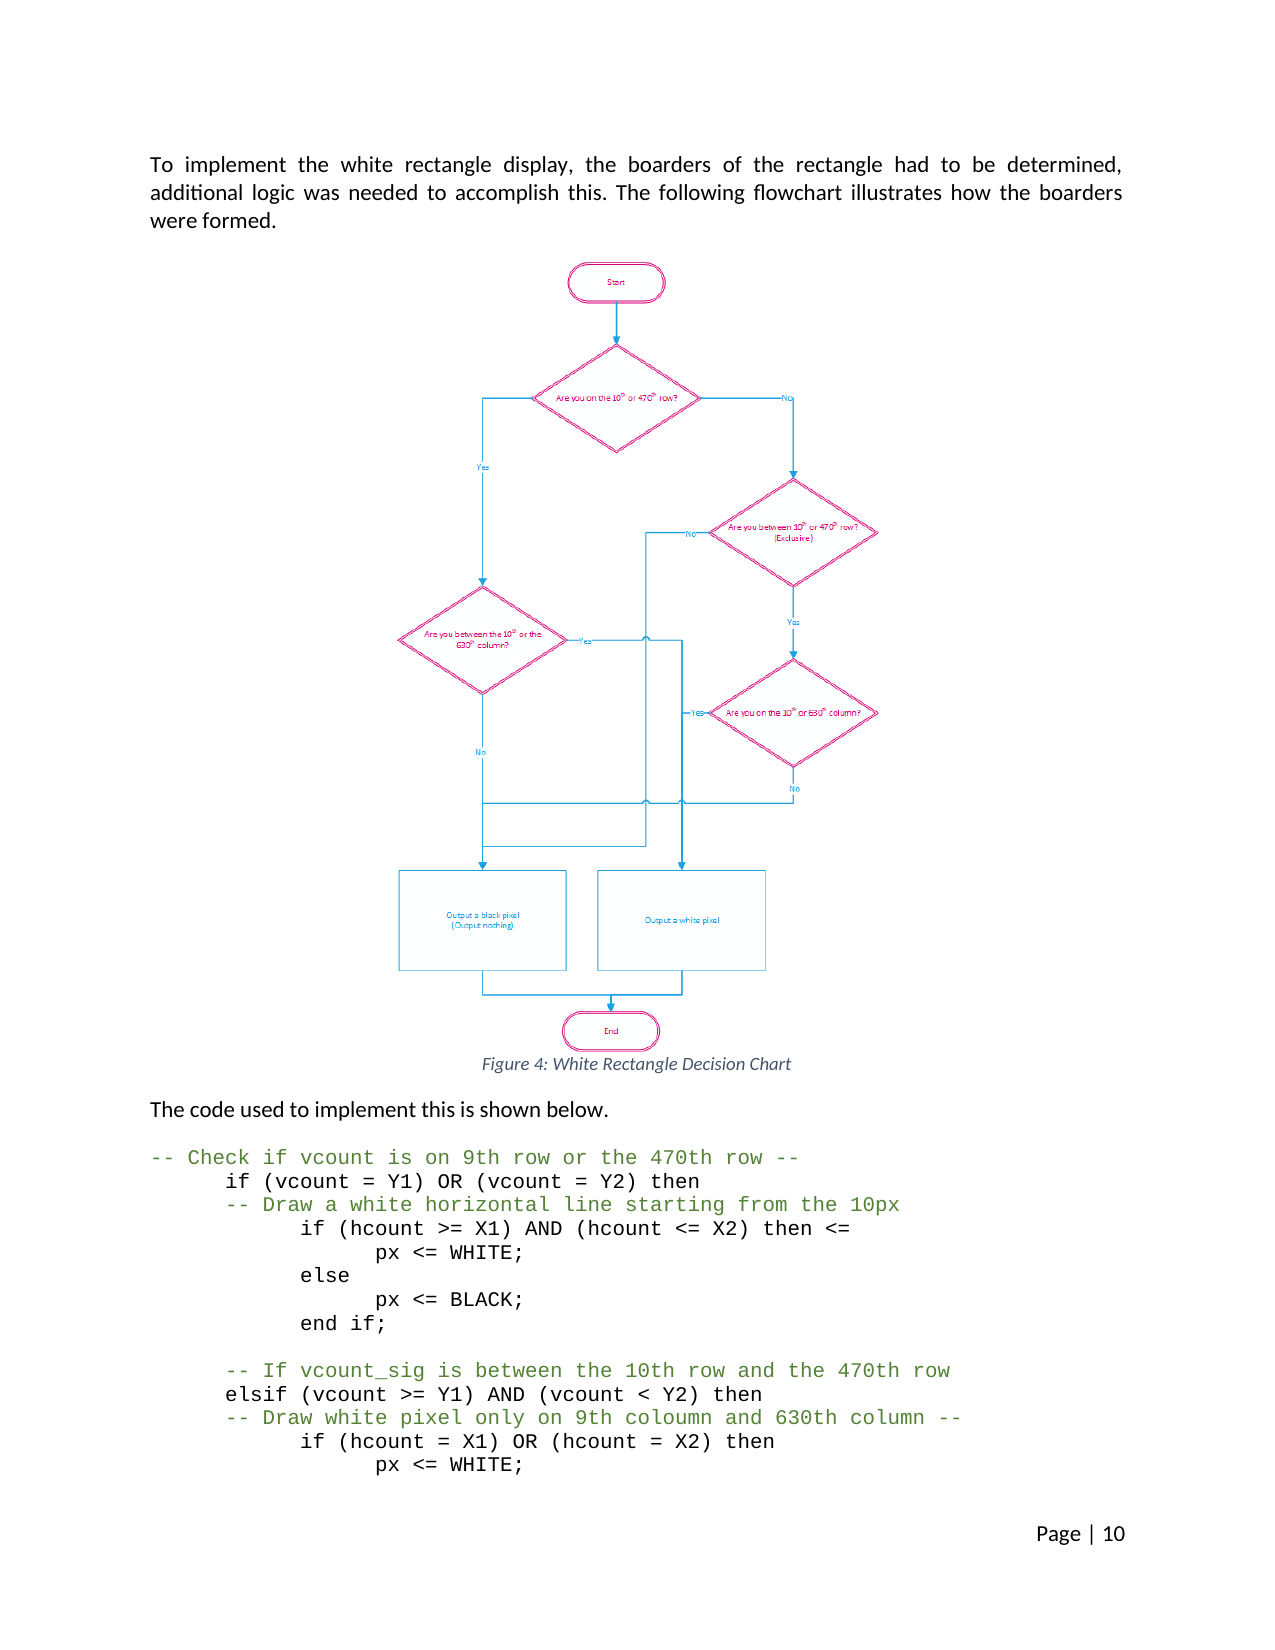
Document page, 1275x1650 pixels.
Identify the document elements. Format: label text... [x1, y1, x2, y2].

text -- If vcount_sig is between the 10th row and the 470th row [150, 1360, 1125, 1383]
text end if; [150, 1313, 1125, 1336]
text To implement the white rectangle display, the boarders of the rectangle had to be determined, additional logic was needed to accomplish this. The following flowchart illustrates how the boarders were formed. [150, 150, 1125, 234]
text -- Check if vcount is on 9th row or the 470th row -- [150, 1147, 1125, 1171]
text The code used to implement this is shown below. [150, 1095, 1125, 1123]
text if (hcount = X1) OR (hcount = X2) then [150, 1431, 1125, 1454]
text -- Draw a white horizontal line starting from the 10px [150, 1194, 1125, 1218]
text px <= BLACK; [150, 1289, 1125, 1313]
text px <= WHITE; [300, 1242, 1125, 1265]
text if (hcount >= X1) AND (hcount <= X2) then <= [150, 1218, 1125, 1242]
text else [150, 1265, 1125, 1289]
text elsif (vcount >= Y1) AND (vcount < Y2) then [150, 1383, 1125, 1407]
text -- Draw white pixel only on 9th coloumn and 630th column -- [150, 1407, 1125, 1431]
picture [396, 262, 879, 1052]
text if (vcount = Y1) OR (vcount = Y2) then [150, 1171, 1125, 1194]
text px <= WHITE; [150, 1454, 1125, 1478]
